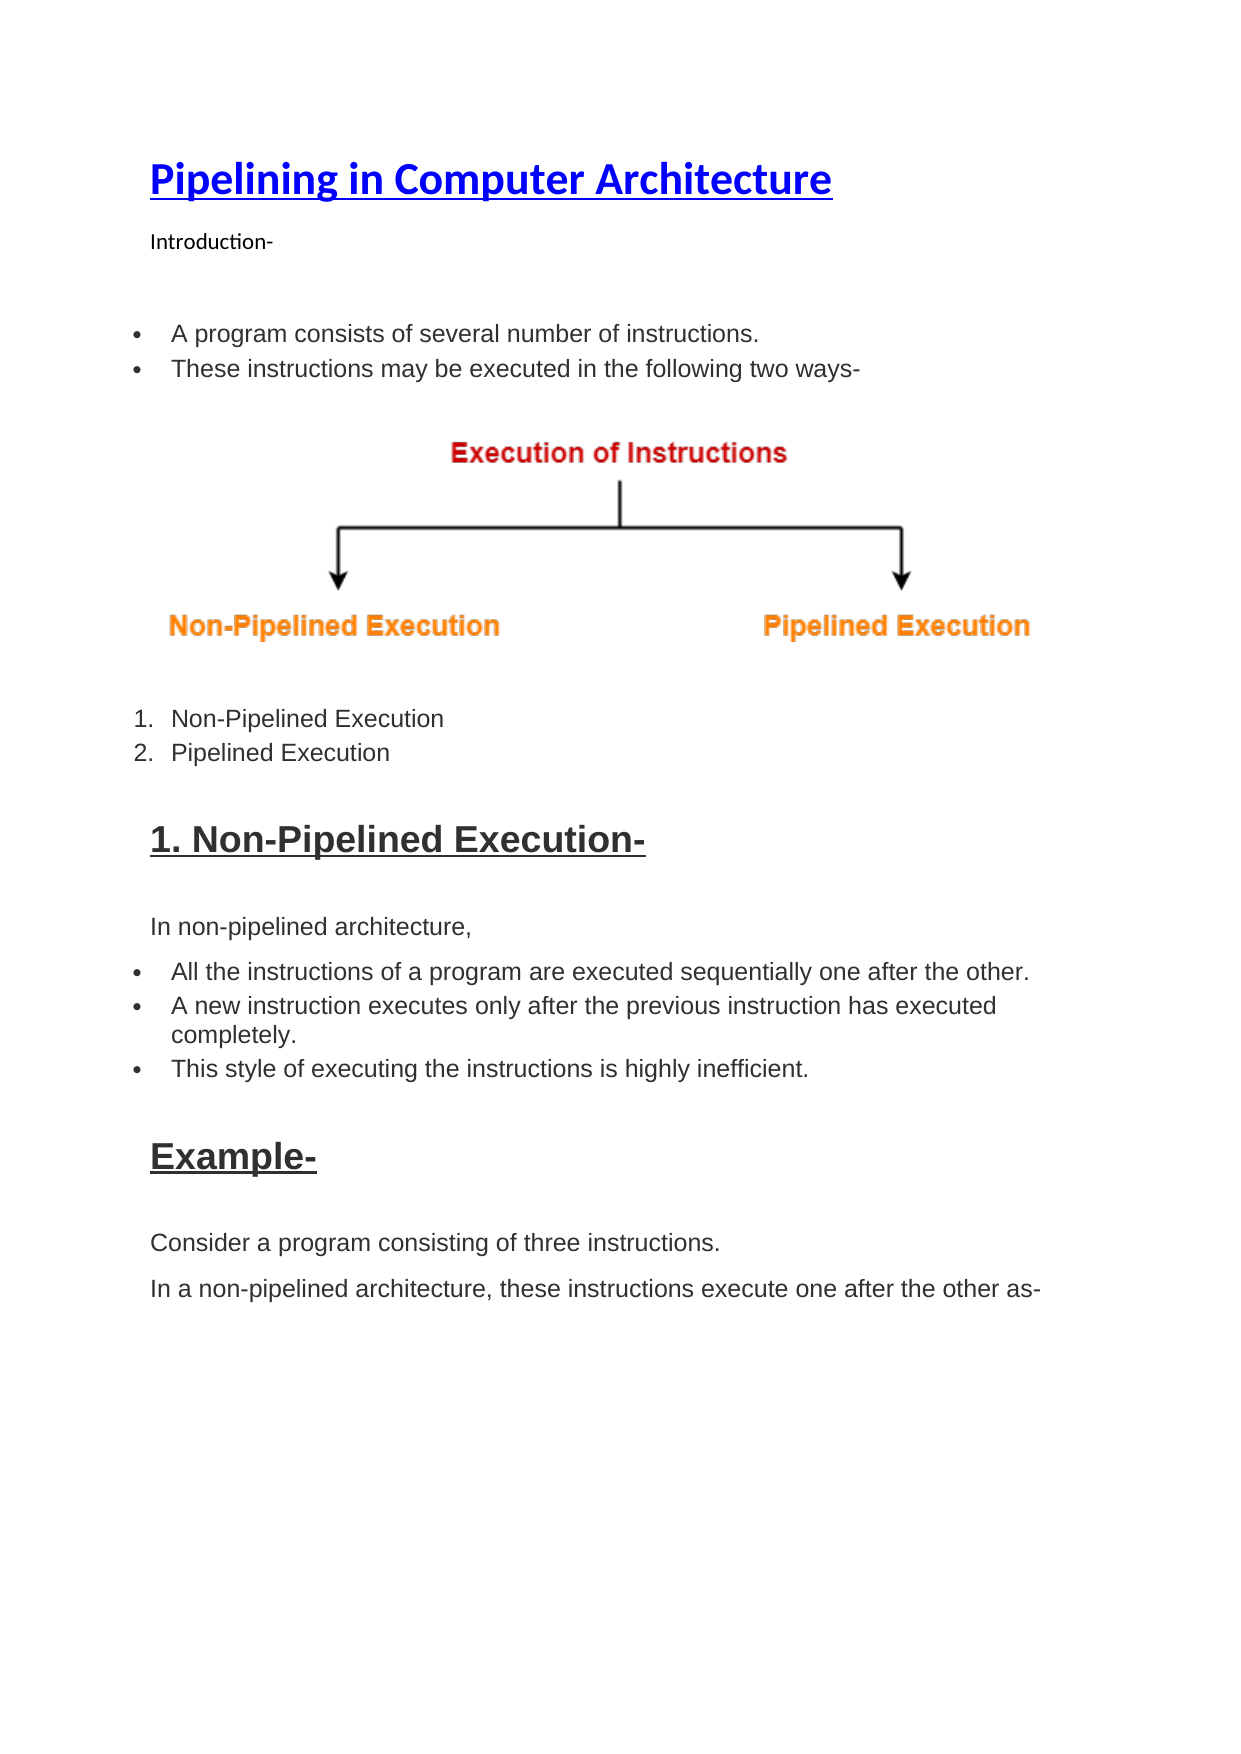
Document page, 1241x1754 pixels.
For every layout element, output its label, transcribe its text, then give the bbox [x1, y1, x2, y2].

text In non-pipelined architecture, [150, 912, 1090, 940]
list Non-Pipelined Execution [133, 704, 1090, 732]
picture [150, 433, 1059, 642]
text Example- [150, 1134, 1090, 1177]
text 1. Non-Pipelined Execution- [150, 818, 1090, 861]
list Pipelined Execution [133, 738, 1090, 767]
text Introduction- [150, 227, 1090, 255]
list A program consists of several number of instructions. [133, 319, 1090, 348]
text Consider a program consisting of three instructions. [150, 1228, 1090, 1257]
list All the instructions of a program are executed sequentially one after the other. [133, 957, 1090, 986]
list A new instruction executes only after the previous instruction has executed completely. [133, 991, 1090, 1049]
text In a non-pipelined architecture, these instructions execute one after the other as- [150, 1273, 1090, 1302]
list These instructions may be executed in the following two ways- [133, 353, 1090, 382]
list This style of executing the instructions is highly inefficient. [133, 1054, 1090, 1083]
text Pipelining in Computer Architecture [150, 150, 1090, 206]
